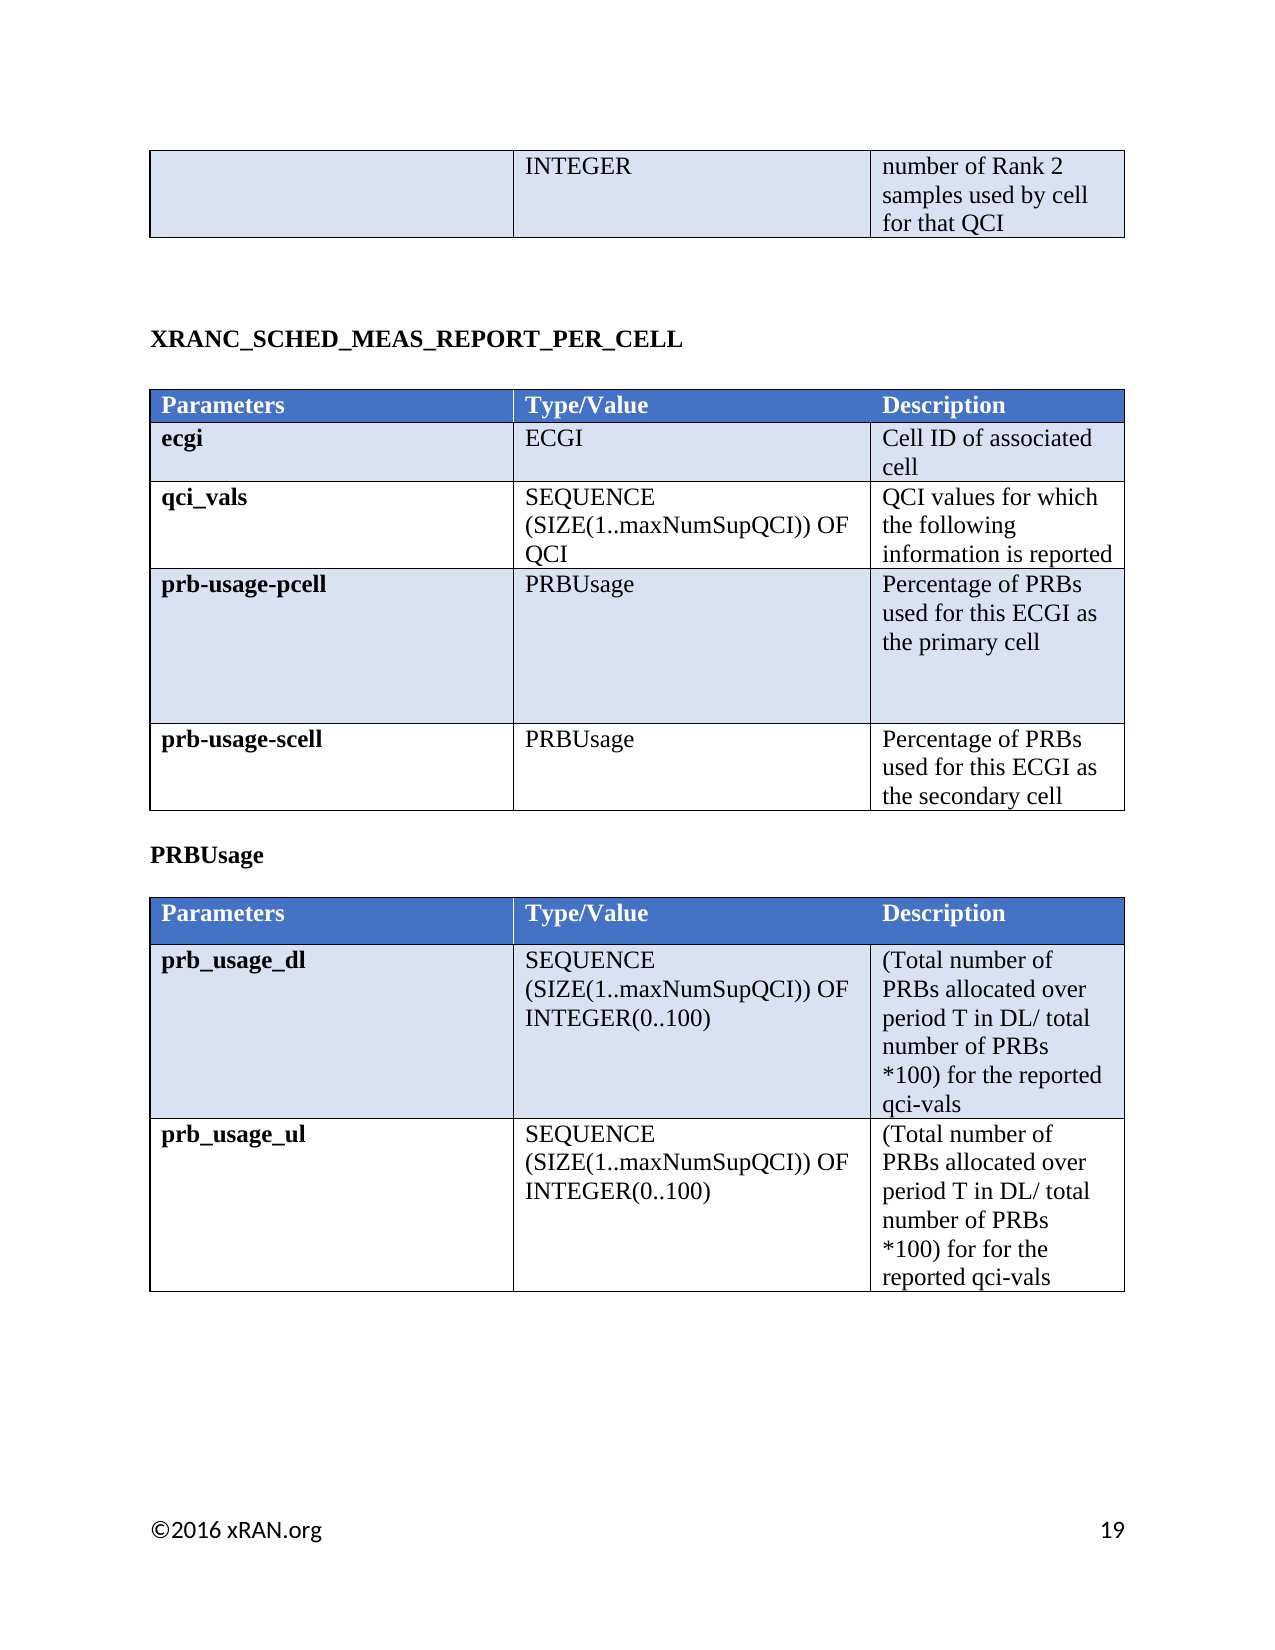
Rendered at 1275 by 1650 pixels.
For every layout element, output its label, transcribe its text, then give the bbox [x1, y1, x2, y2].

table_header Description [871, 898, 1124, 944]
text XRANC_SCHED_MEAS_REPORT_PER_CELL [150, 324, 1125, 353]
table_header Parameters [151, 898, 513, 944]
table_cell Cell ID of associated cell [871, 423, 1124, 481]
table_cell (Total number of PRBs allocated over period T in DL/ total number of PRBs *100) for the reported qci-vals [871, 945, 1124, 1118]
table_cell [871, 151, 1124, 237]
table_header Type/Value [514, 898, 871, 944]
table_cell (Total number of PRBs allocated over period T in DL/ total number of PRBs *100) for for the reported qci-vals [871, 1119, 1124, 1291]
text PRBUsage [150, 840, 1125, 868]
table_header Description [871, 390, 1124, 422]
table_cell rank-dl-2 [151, 151, 513, 237]
table_cell prb_usage_dl [151, 945, 513, 1118]
table_cell prb_usage_ul [151, 1119, 513, 1291]
table_cell PRBUsage [514, 724, 870, 810]
table_cell prb-usage-scell [151, 724, 513, 810]
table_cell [514, 151, 870, 237]
table_cell QCI values for which the following information is reported [871, 482, 1124, 568]
table_cell prb-usage-pcell [151, 569, 513, 723]
table_cell ECGI [514, 423, 870, 481]
table_cell SEQUENCE (SIZE(1..maxNumSupQCI)) OF INTEGER(0..100) [514, 1119, 870, 1291]
table_header Type/Value [514, 390, 871, 422]
table_cell PRBUsage [514, 569, 870, 723]
table_cell qci_vals [151, 482, 513, 568]
table_header Parameters [151, 390, 513, 422]
table_cell SEQUENCE (SIZE(1..maxNumSupQCI)) OF INTEGER(0..100) [514, 945, 870, 1118]
table_cell SEQUENCE (SIZE(1..maxNumSupQCI)) OF QCI [514, 482, 870, 568]
table_cell ecgi [151, 423, 513, 481]
table_cell Percentage of PRBs used for this ECGI as the secondary cell [871, 724, 1124, 810]
table_cell Percentage of PRBs used for this ECGI as the primary cell [871, 569, 1124, 723]
